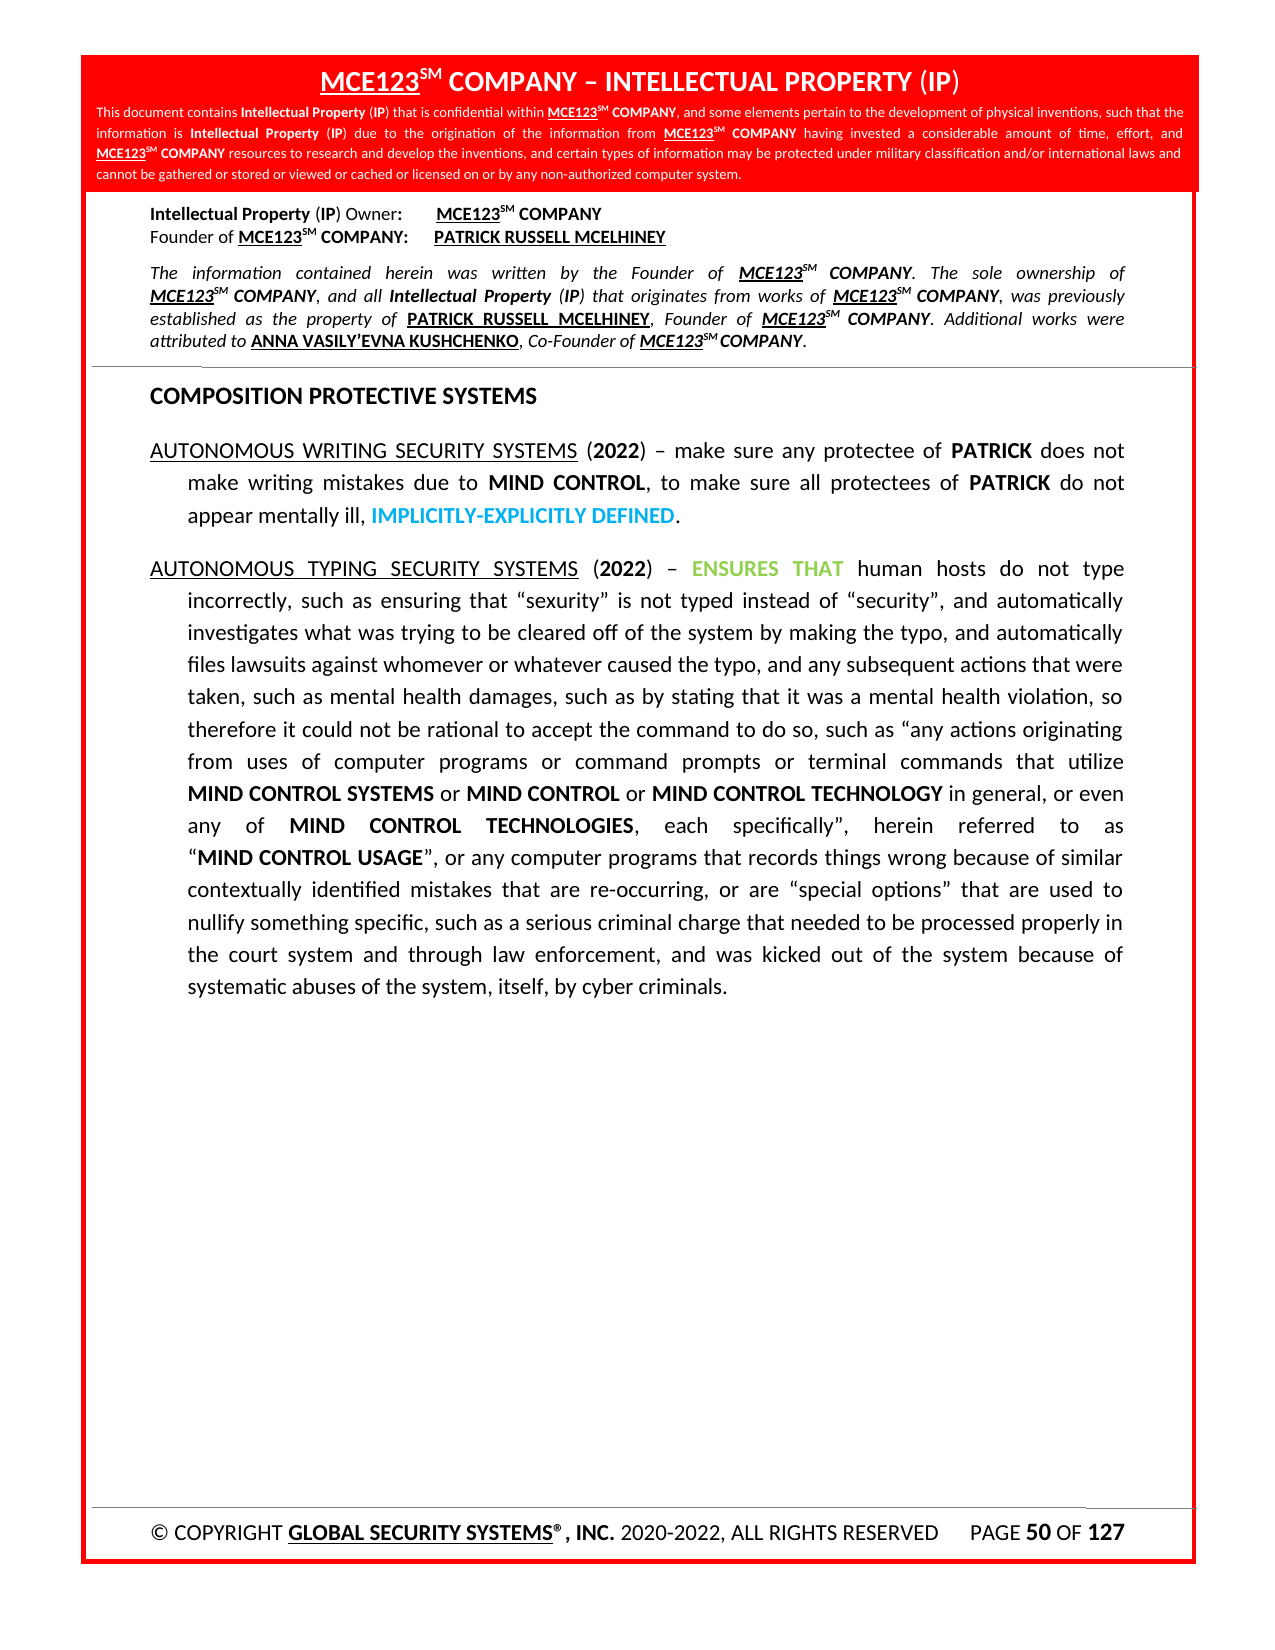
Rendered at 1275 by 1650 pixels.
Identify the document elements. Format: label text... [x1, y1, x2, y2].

text AUTONOMOUS TYPING SECURITY SYSTEMS (2022) – ENSURES THAT human hosts do not type incorrectly, such as ensuring that “sexurity” is not typed instead of “security”, and automatically investigates what was trying to be cleared off of the system by making the typo, and automatically files lawsuits against whomever or whatever caused the typo, and any subsequent actions that were taken, such as mental health damages, such as by stating that it was a mental health violation, so therefore it could not be rational to accept the command to do so, such as “any actions originating from uses of computer programs or command prompts or terminal commands that utilize MIND CONTROL SYSTEMS or MIND CONTROL or MIND CONTROL TECHNOLOGY in general, or even any of MIND CONTROL TECHNOLOGIES, each specifically”, herein referred to as “MIND CONTROL USAGE”, or any computer programs that records things wrong because of similar contextually identified mistakes that are re-occurring, or are “special options” that are used to nullify something specific, such as a serious criminal charge that needed to be processed properly in the court system and through law enforcement, and was kicked out of the system because of systematic abuses of the system, itself, by cyber criminals. [150, 554, 1125, 1000]
text COMPOSITION PROTECTIVE SYSTEMS [150, 381, 1125, 411]
text AUTONOMOUS WRITING SECURITY SYSTEMS (2022) – make sure any protectee of PATRICK does not make writing mistakes due to MIND CONTROL, to make sure all protectees of PATRICK do not appear mentally ill, IMPLICITLY-EXPLICITLY DEFINED. [150, 436, 1125, 529]
